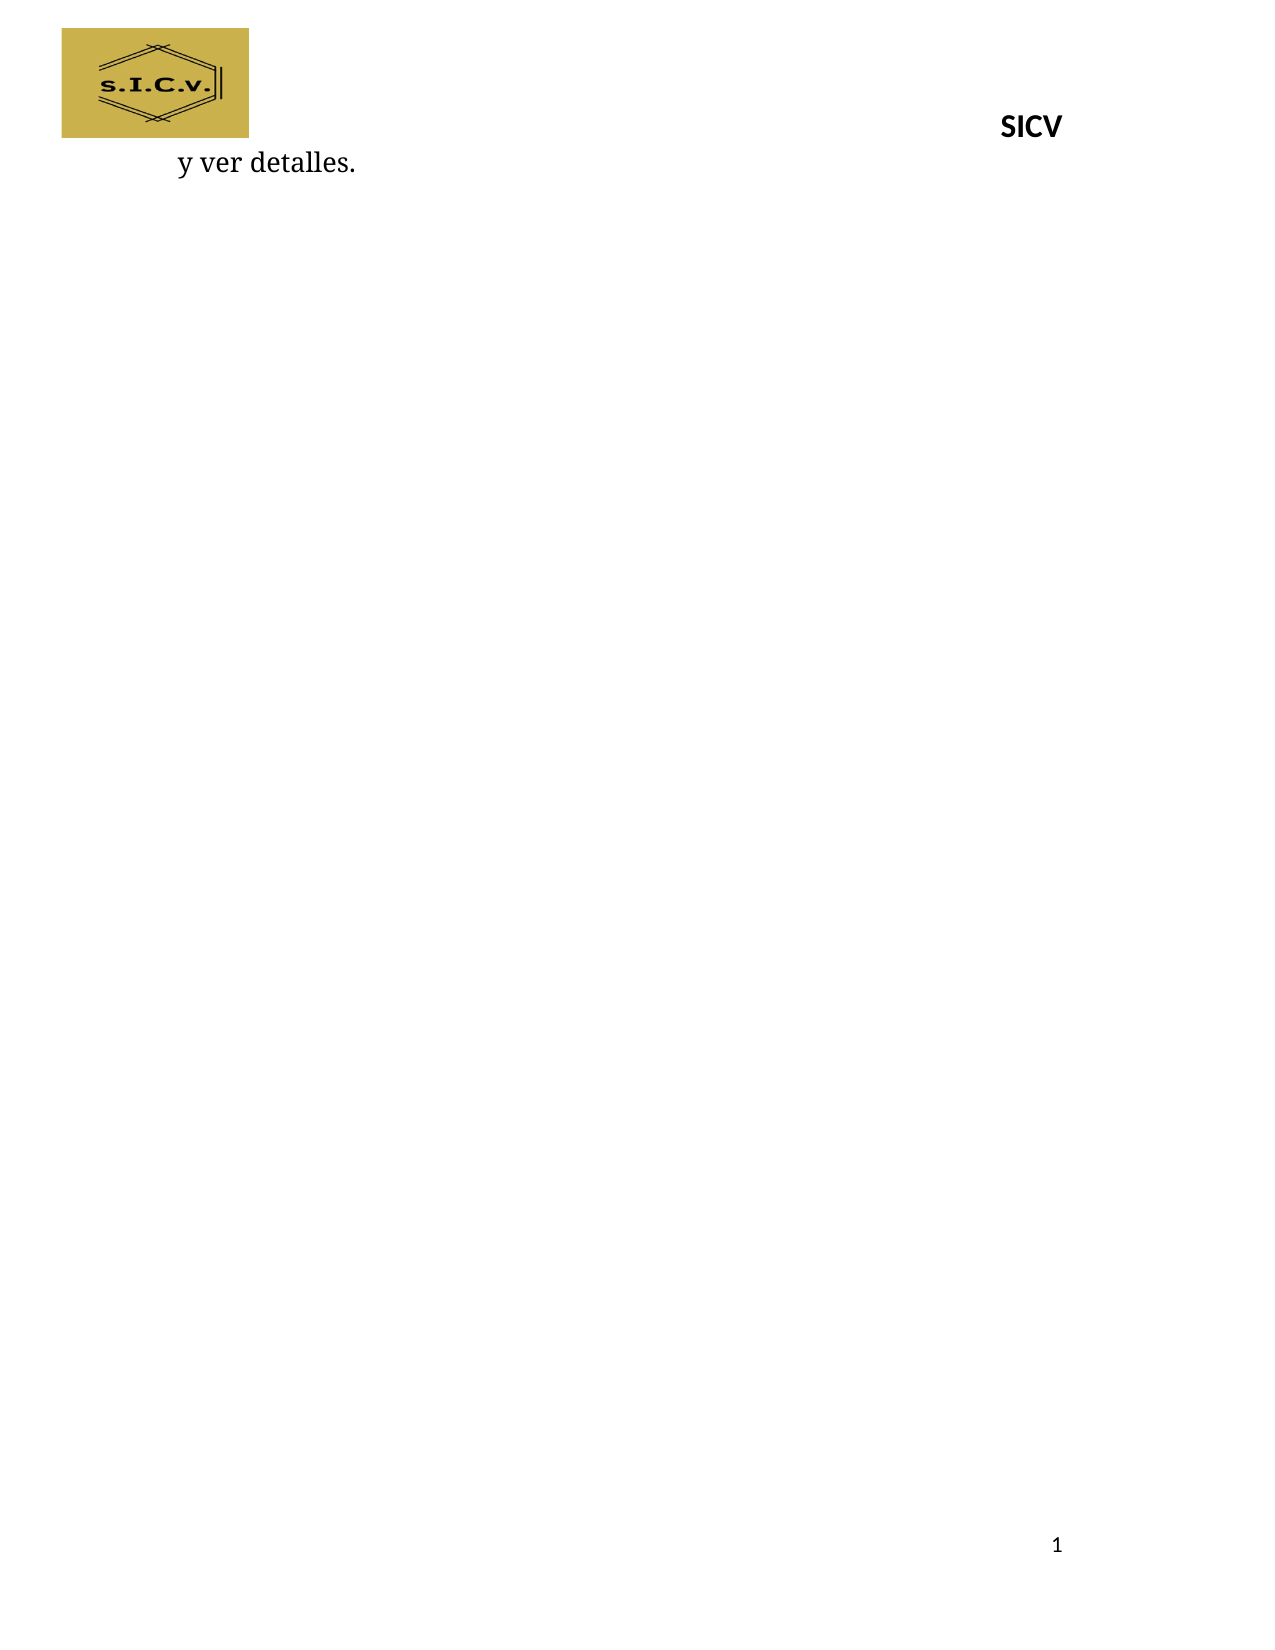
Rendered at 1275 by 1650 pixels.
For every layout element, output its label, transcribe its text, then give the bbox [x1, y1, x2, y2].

picture [61, 28, 249, 138]
text El administrador podrá observar su lista de usuarios teniendo algunas funciones como son: nuevo usuario, eliminar, actualizar y ver detalles. [177, 144, 1016, 181]
